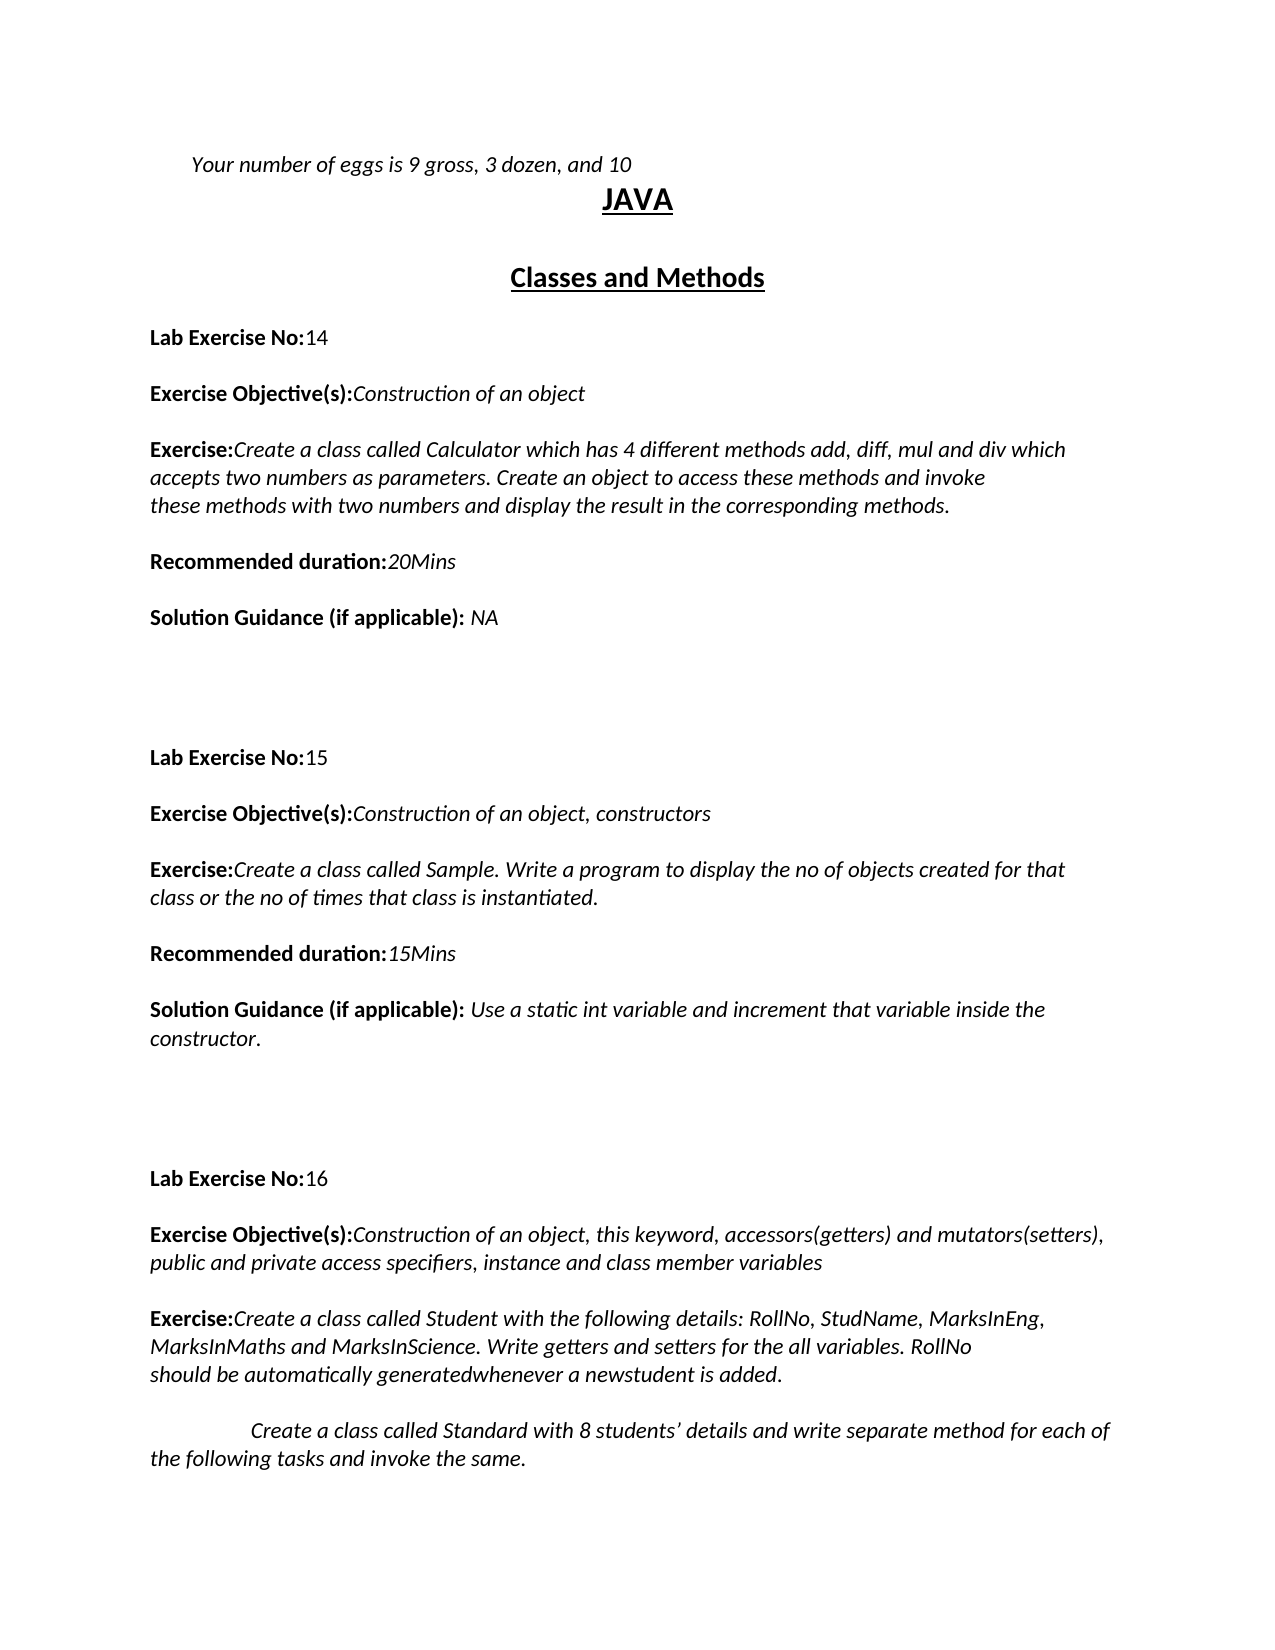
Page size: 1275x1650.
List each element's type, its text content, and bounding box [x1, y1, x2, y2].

text Recommended duration:20Mins [150, 547, 1125, 575]
text Exercise:Create a class called Calculator which has 4 different methods add, diff, mul and div which [150, 435, 1125, 463]
text Exercise:Create a class called Student with the following details: RollNo, StudName, MarksInEng, [150, 1304, 1125, 1332]
text Exercise Objective(s):Construction of an object, this keyword, accessors(getters) and mutators(setters), [150, 1220, 1125, 1248]
text should be automatically generatedwhenever a newstudent is added. [150, 1360, 1125, 1388]
text the following tasks and invoke the same. [150, 1444, 1125, 1472]
text public and private access specifiers, instance and class member variables [150, 1248, 1125, 1276]
text Classes and Methods [150, 259, 1125, 295]
text these methods with two numbers and display the result in the corresponding methods. [150, 491, 1125, 519]
text MarksInMaths and MarksInScience. Write getters and setters for the all variables. RollNo [150, 1332, 1125, 1360]
text constructor. [150, 1024, 1125, 1052]
text class or the no of times that class is instantiated. [150, 883, 1125, 912]
text JAVA [150, 178, 1125, 219]
text Your number of eggs is 9 gross, 3 dozen, and 10 [150, 150, 1125, 178]
text Lab Exercise No:14 [150, 323, 1125, 351]
text Exercise:Create a class called Sample. Write a program to display the no of objects created for that [150, 856, 1125, 883]
text Recommended duration:15Mins [150, 939, 1125, 968]
text Solution Guidance (if applicable): Use a static int variable and increment that variable inside the [150, 996, 1125, 1024]
text Exercise Objective(s):Construction of an object, constructors [150, 799, 1125, 827]
text Lab Exercise No:15 [150, 743, 1125, 771]
text Exercise Objective(s):Construction of an object [150, 379, 1125, 407]
text Lab Exercise No:16 [150, 1164, 1125, 1192]
text Solution Guidance (if applicable): NA [150, 603, 1125, 631]
text accepts two numbers as parameters. Create an object to access these methods and invoke [150, 463, 1125, 491]
text Create a class called Standard with 8 students’ details and write separate method for each of [150, 1416, 1125, 1444]
